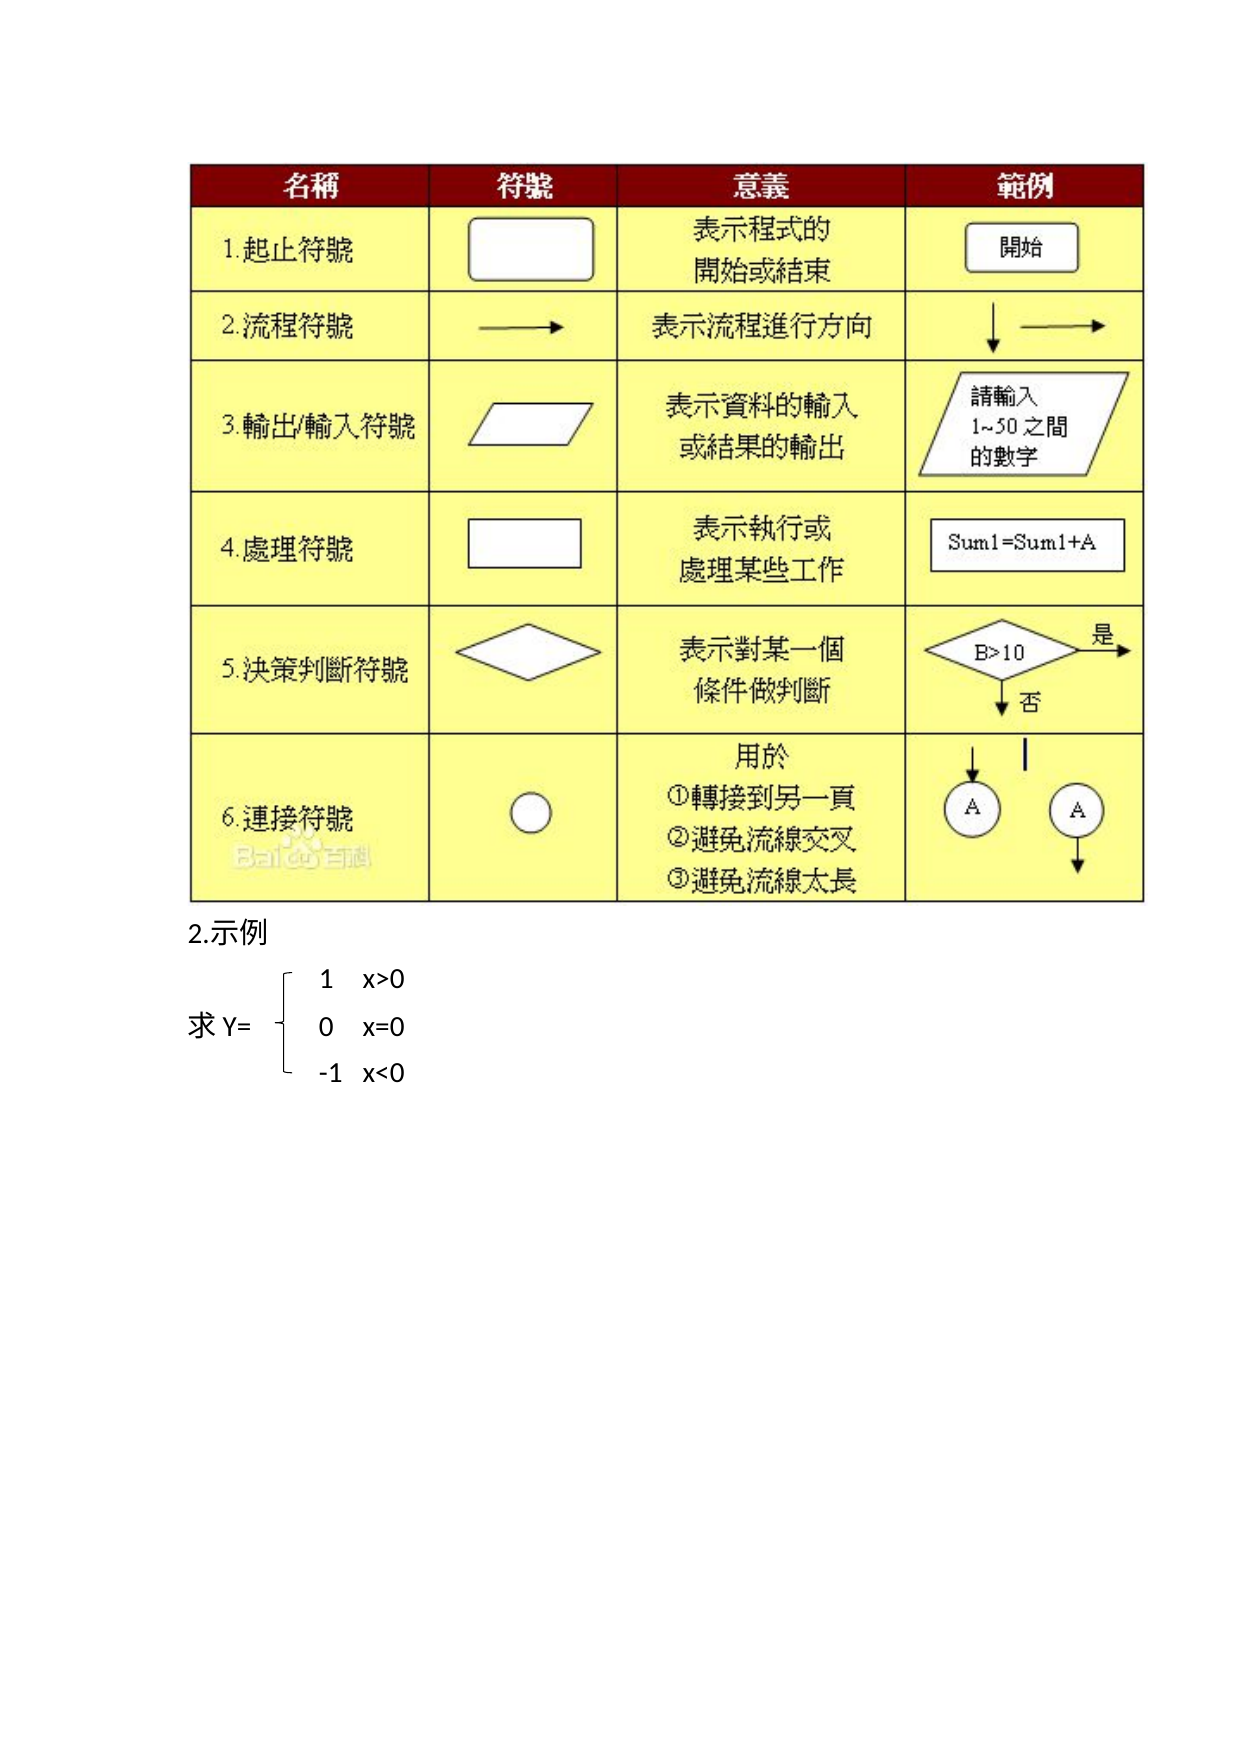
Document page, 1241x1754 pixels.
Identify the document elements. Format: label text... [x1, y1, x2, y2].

text -1 x<0 [275, 1054, 994, 1089]
text 1 x>0 [275, 960, 994, 996]
text 2.示例 [187, 909, 994, 952]
text 求Y= 0 x=0 [187, 1003, 283, 1045]
text 求Y= 0 x=0 [284, 1003, 994, 1045]
picture [187, 162, 1148, 906]
